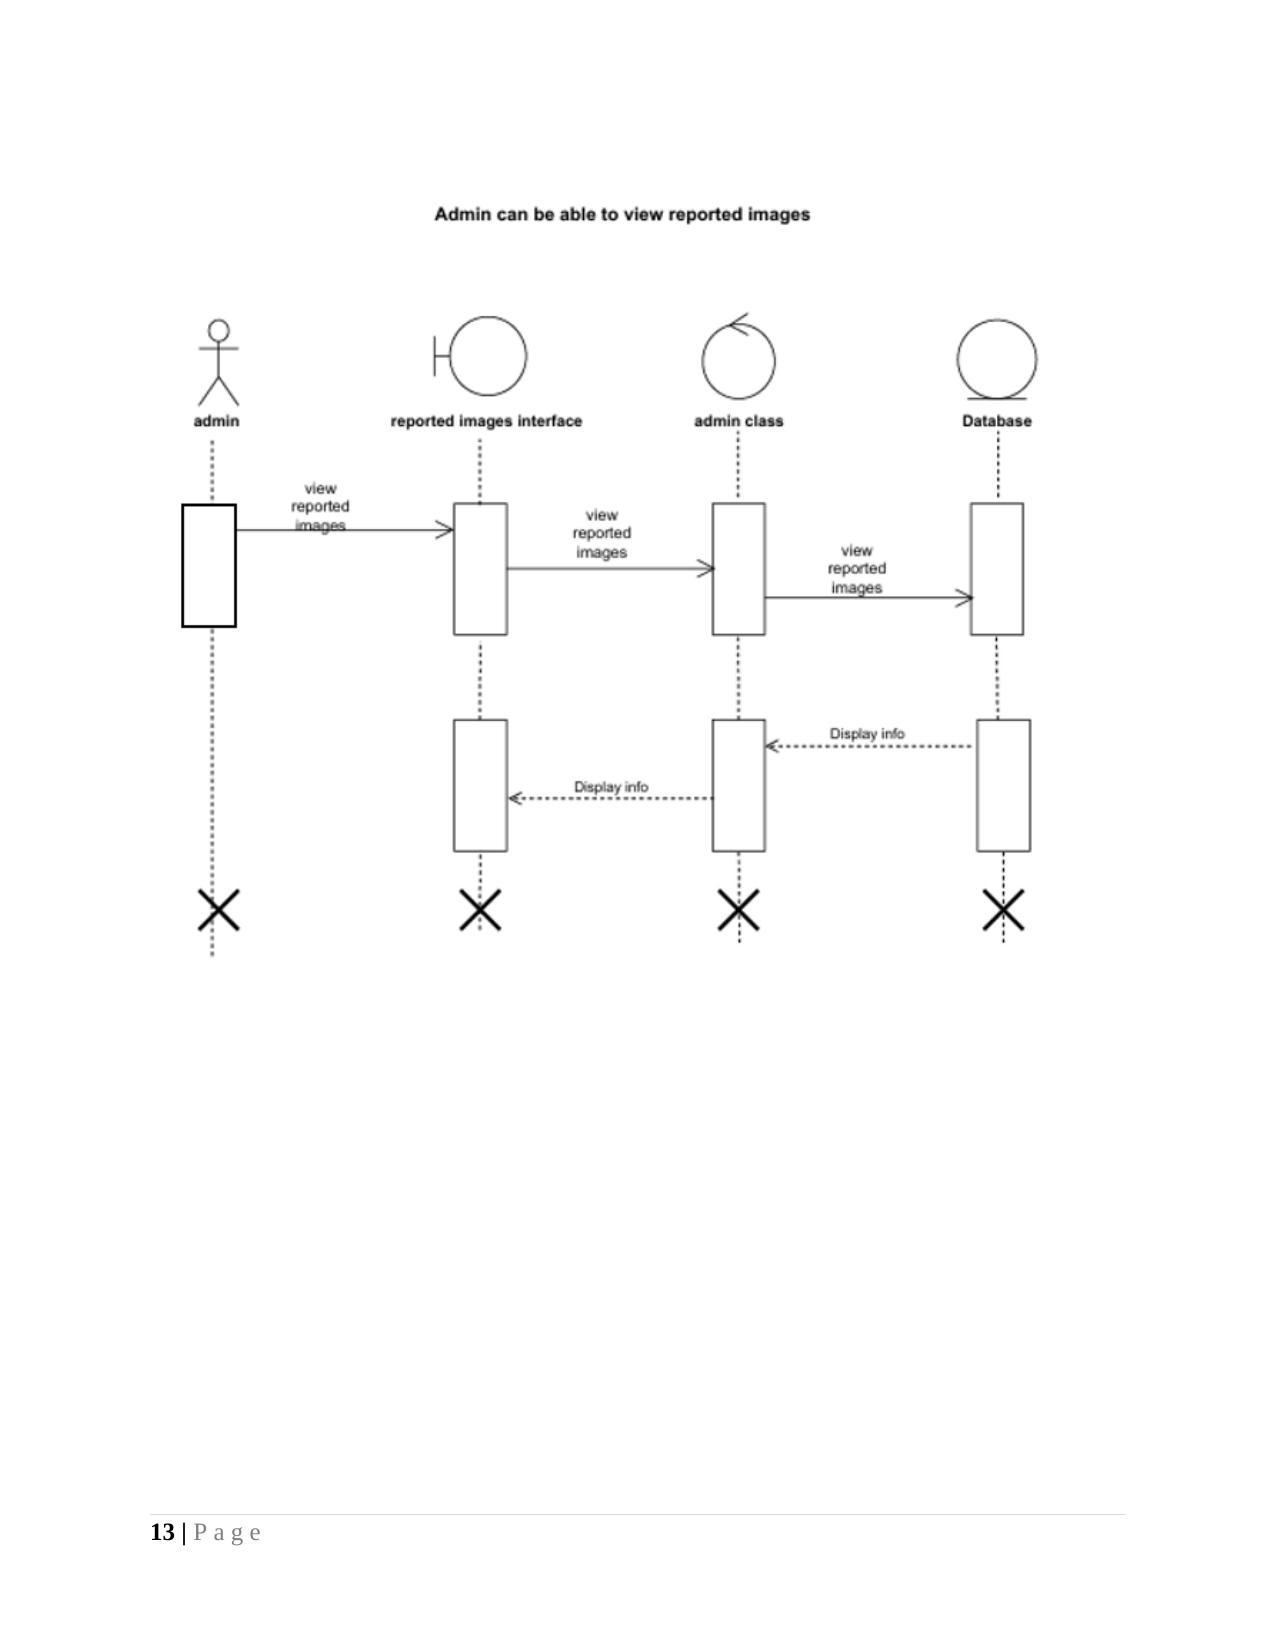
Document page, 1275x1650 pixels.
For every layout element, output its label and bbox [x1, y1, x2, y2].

picture [150, 150, 1125, 1013]
